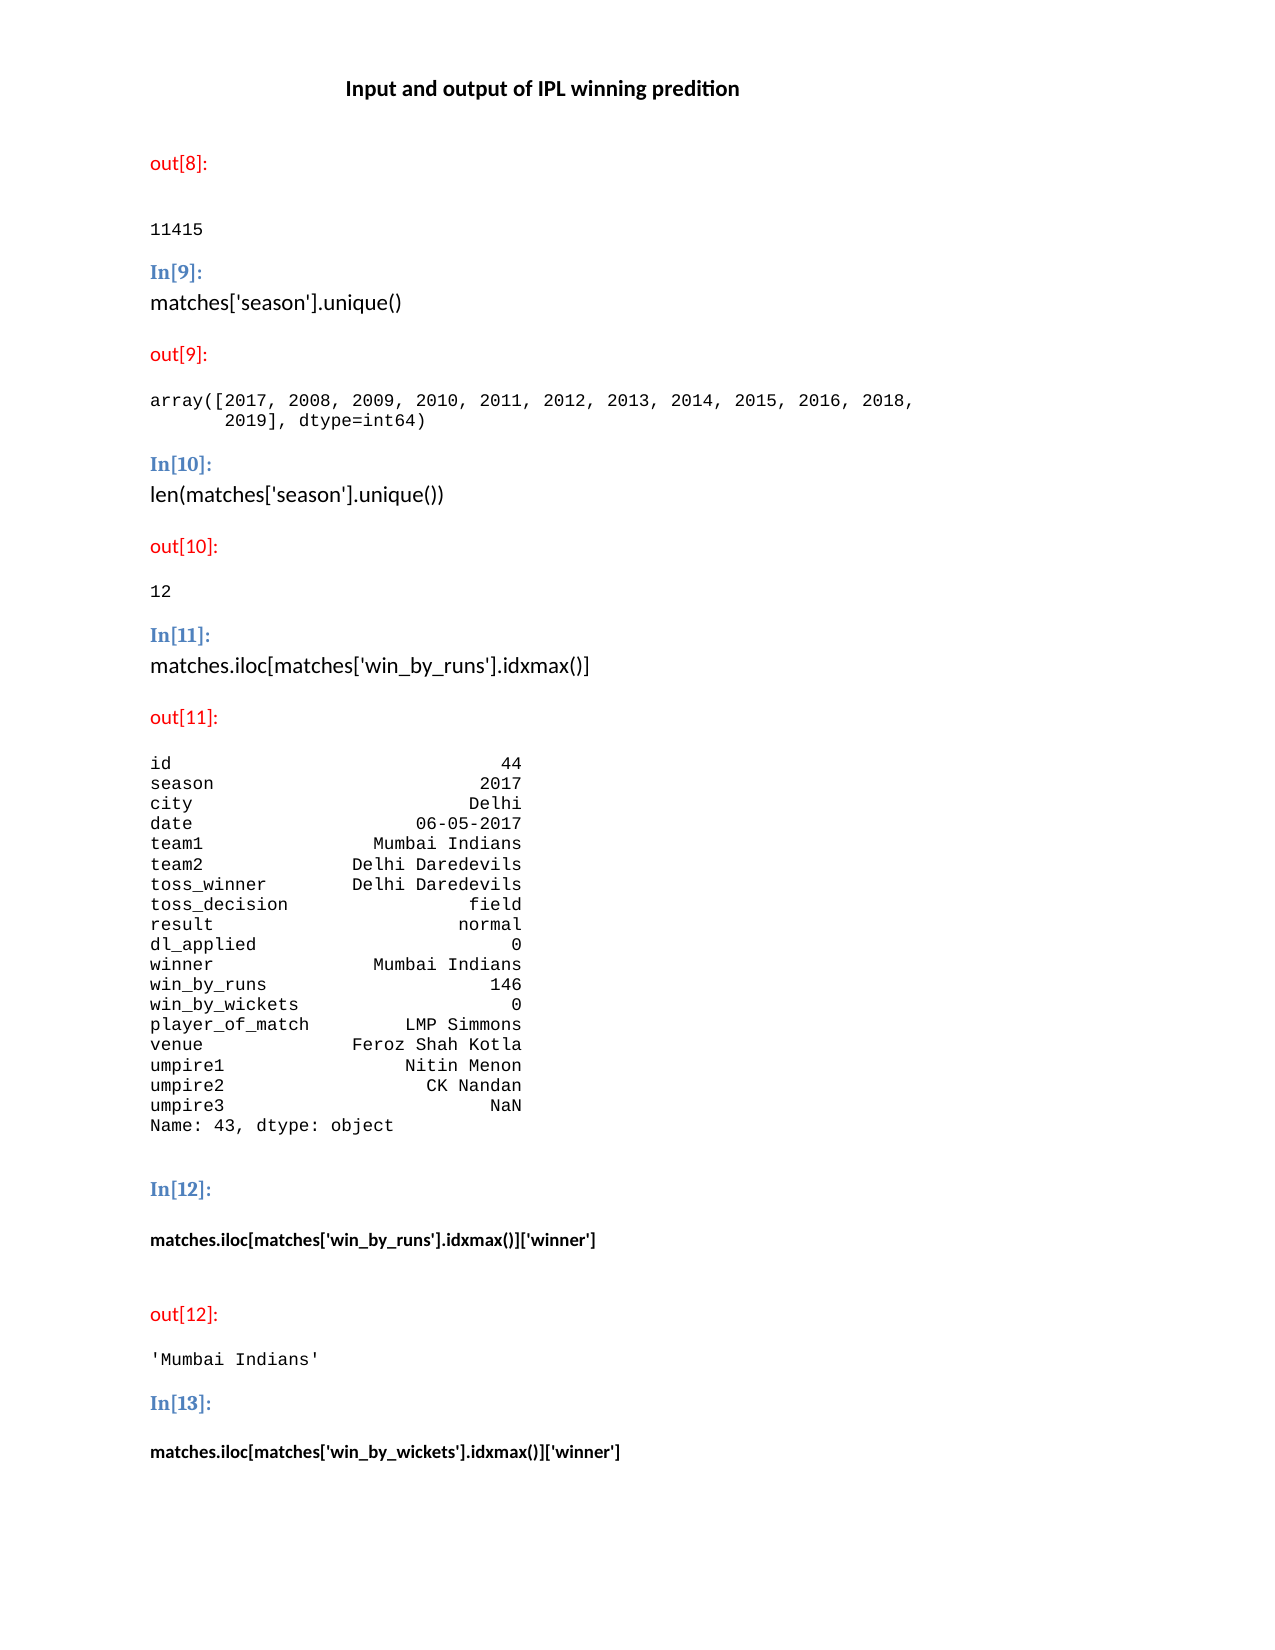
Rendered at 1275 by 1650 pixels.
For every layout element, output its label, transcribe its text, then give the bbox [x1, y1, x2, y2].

text result normal [150, 915, 1125, 936]
text out[12]: [150, 1301, 1125, 1326]
text matches.iloc[matches['win_by_wickets'].idxmax()]['winner'] [150, 1441, 1125, 1463]
text date 06-05-2017 [150, 815, 1125, 835]
text matches['season'].unique() [150, 288, 1125, 317]
text player_of_match LMP Simmons [150, 1016, 1125, 1036]
text 2019], dtype=int64) [150, 412, 1125, 432]
text id 44 [150, 754, 1125, 775]
text 'Mumbai Indians' [150, 1351, 1125, 1371]
subtitle In[9]: [150, 261, 1125, 285]
text 11415 [150, 220, 1125, 240]
text out[9]: [150, 342, 1125, 367]
text win_by_runs 146 [150, 976, 1125, 996]
text out[11]: [150, 704, 1125, 730]
text matches.iloc[matches['win_by_runs'].idxmax()] [150, 652, 1125, 679]
text toss_decision field [150, 895, 1125, 915]
subtitle In[11]: [150, 624, 1125, 648]
text array([2017, 2008, 2009, 2010, 2011, 2012, 2013, 2014, 2015, 2016, 2018, [150, 392, 1125, 412]
text out[8]: [150, 150, 1125, 175]
text umpire3 NaN [150, 1096, 1125, 1116]
subtitle In[12]: [150, 1177, 1125, 1201]
subtitle In[10]: [150, 453, 1125, 477]
text team1 Mumbai Indians [150, 835, 1125, 855]
text venue Feroz Shah Kotla [150, 1036, 1125, 1056]
text matches.iloc[matches['win_by_runs'].idxmax()]['winner'] [150, 1228, 1125, 1251]
text umpire2 CK Nandan [150, 1076, 1125, 1096]
text team2 Delhi Daredevils [150, 855, 1125, 875]
text umpire1 Nitin Menon [150, 1056, 1125, 1076]
text city Delhi [150, 795, 1125, 815]
text season 2017 [150, 775, 1125, 795]
text dl_applied 0 [150, 936, 1125, 956]
text Name: 43, dtype: object [150, 1116, 1125, 1137]
text out[10]: [150, 533, 1125, 558]
text toss_winner Delhi Daredevils [150, 875, 1125, 895]
text win_by_wickets 0 [150, 996, 1125, 1016]
text 12 [150, 583, 1125, 603]
text len(matches['season'].unique()) [150, 480, 1125, 508]
subtitle In[13]: [150, 1392, 1125, 1416]
text winner Mumbai Indians [150, 956, 1125, 976]
